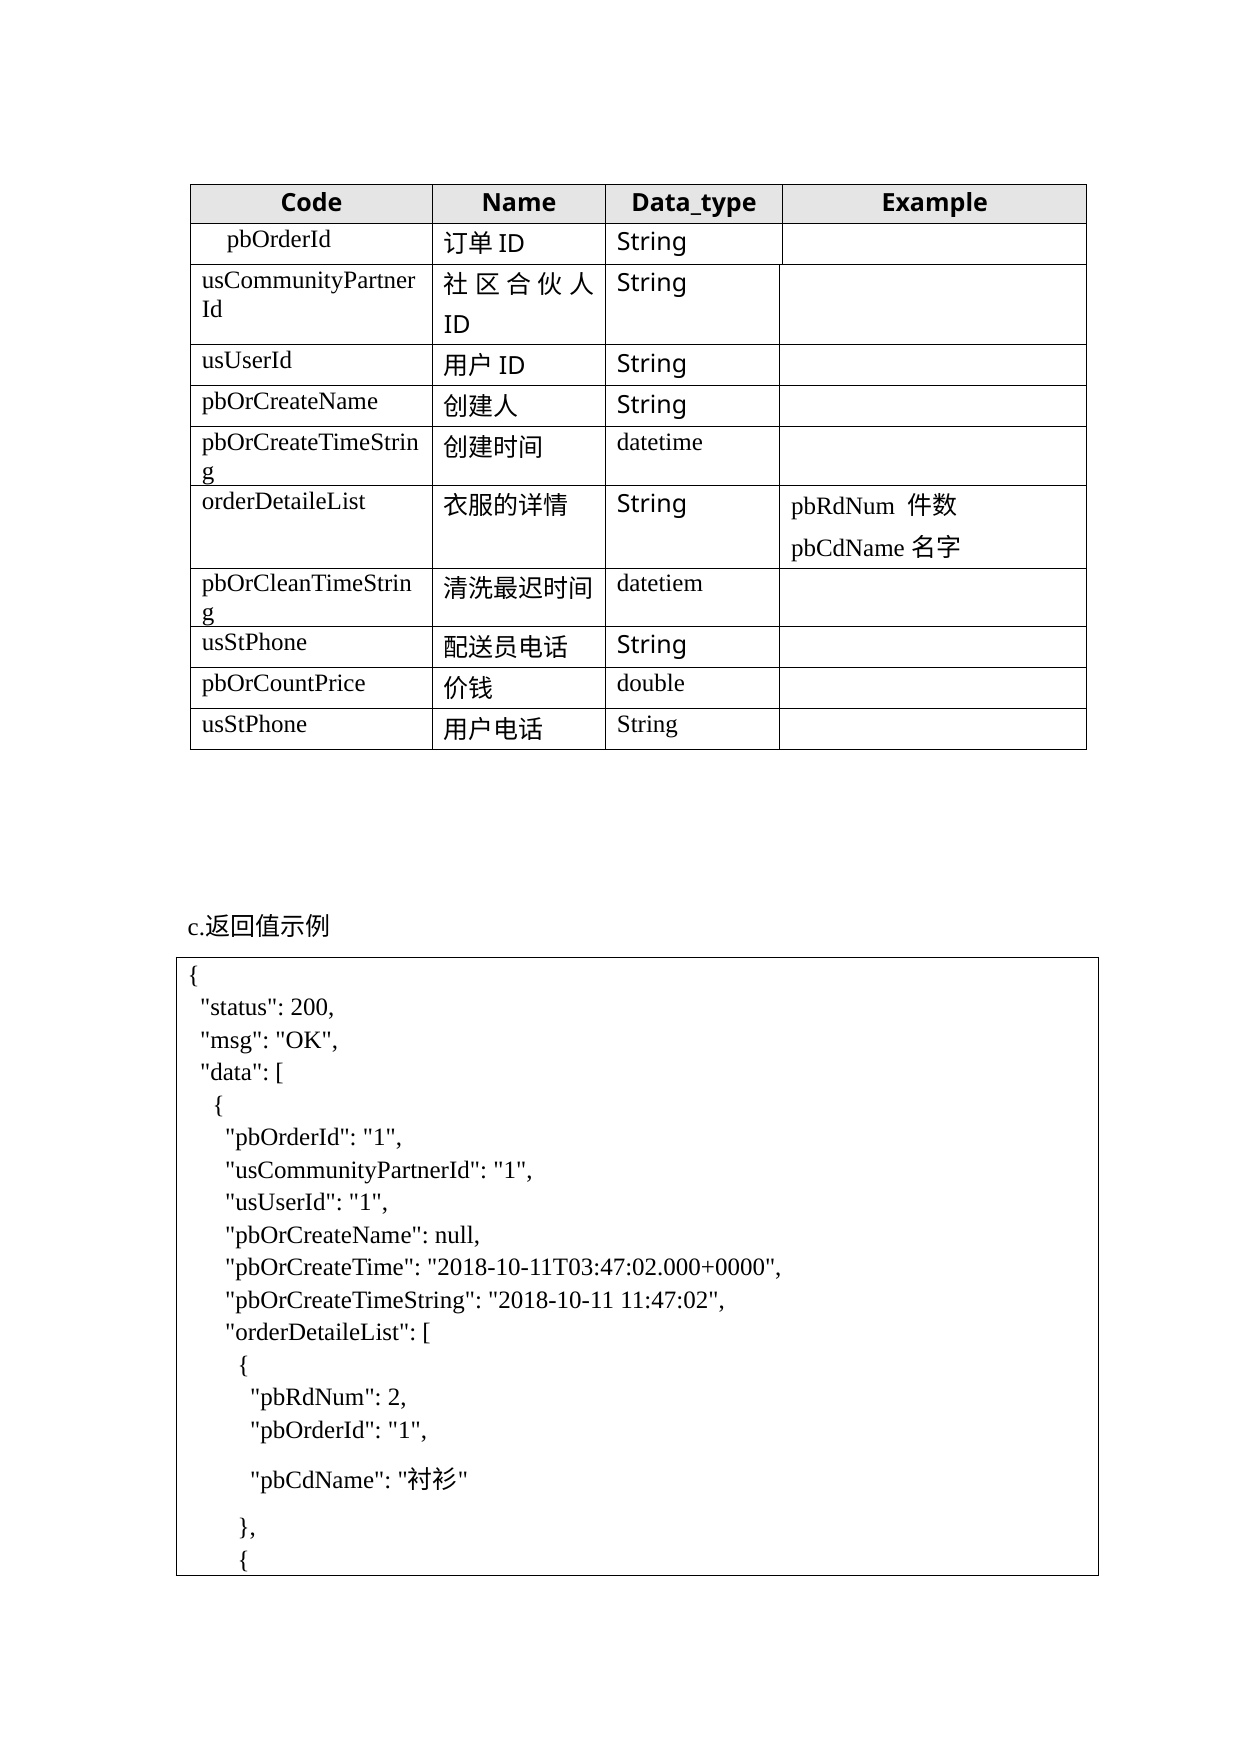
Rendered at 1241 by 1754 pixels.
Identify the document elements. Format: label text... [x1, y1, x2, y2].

text c.返回值示例 [187, 892, 1053, 957]
table_cell String [606, 386, 779, 426]
table_cell 用户电话 [433, 709, 605, 749]
table_cell datetime [606, 427, 779, 485]
table_cell String [606, 224, 782, 264]
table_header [177, 958, 1098, 1575]
table_cell 价钱 [433, 668, 605, 708]
table_cell usStPhone [191, 709, 432, 749]
table_cell [780, 427, 1086, 485]
table_cell double [606, 668, 779, 708]
table_cell [780, 668, 1086, 708]
table_cell [780, 709, 1086, 749]
table_header Name [433, 185, 605, 223]
table_cell pbOrderId [191, 224, 432, 264]
table_cell usCommunityPartnerId [191, 265, 432, 344]
table_header Example [783, 185, 1086, 223]
table_cell 创建时间 [433, 427, 605, 485]
table_cell 配送员电话 [433, 627, 605, 667]
table_cell datetiem [606, 569, 779, 626]
table_cell 创建人 [433, 386, 605, 426]
table_cell [780, 569, 1086, 626]
table_cell 社区合伙人ID [433, 265, 605, 344]
table_cell pbOrCleanTimeString [191, 569, 432, 626]
table_cell String [606, 709, 779, 749]
table_header Code [191, 185, 432, 223]
table_cell pbOrCountPrice [191, 668, 432, 708]
table_cell [780, 345, 1086, 385]
table_cell 订单ID [433, 224, 605, 264]
table_cell usUserId [191, 345, 432, 385]
table_cell [780, 386, 1086, 426]
table_cell String [606, 627, 779, 667]
table_header Data_type [606, 185, 782, 223]
table_cell pbRdNum 件数 pbCdName 名字 [780, 486, 1086, 567]
table_cell String [606, 345, 779, 385]
table_cell 用户ID [433, 345, 605, 385]
table_cell String [606, 265, 779, 344]
table_cell 衣服的详情 [433, 486, 605, 567]
table_cell orderDetaileList [191, 486, 432, 567]
table_cell pbOrCreateTimeString [191, 427, 432, 485]
table_cell usStPhone [191, 627, 432, 667]
table_cell 清洗最迟时间 [433, 569, 605, 626]
table_cell pbOrCreateName [191, 386, 432, 426]
table_cell String [606, 486, 779, 567]
table_cell [780, 265, 1086, 344]
table_cell [783, 224, 1086, 264]
table_cell [780, 627, 1086, 667]
